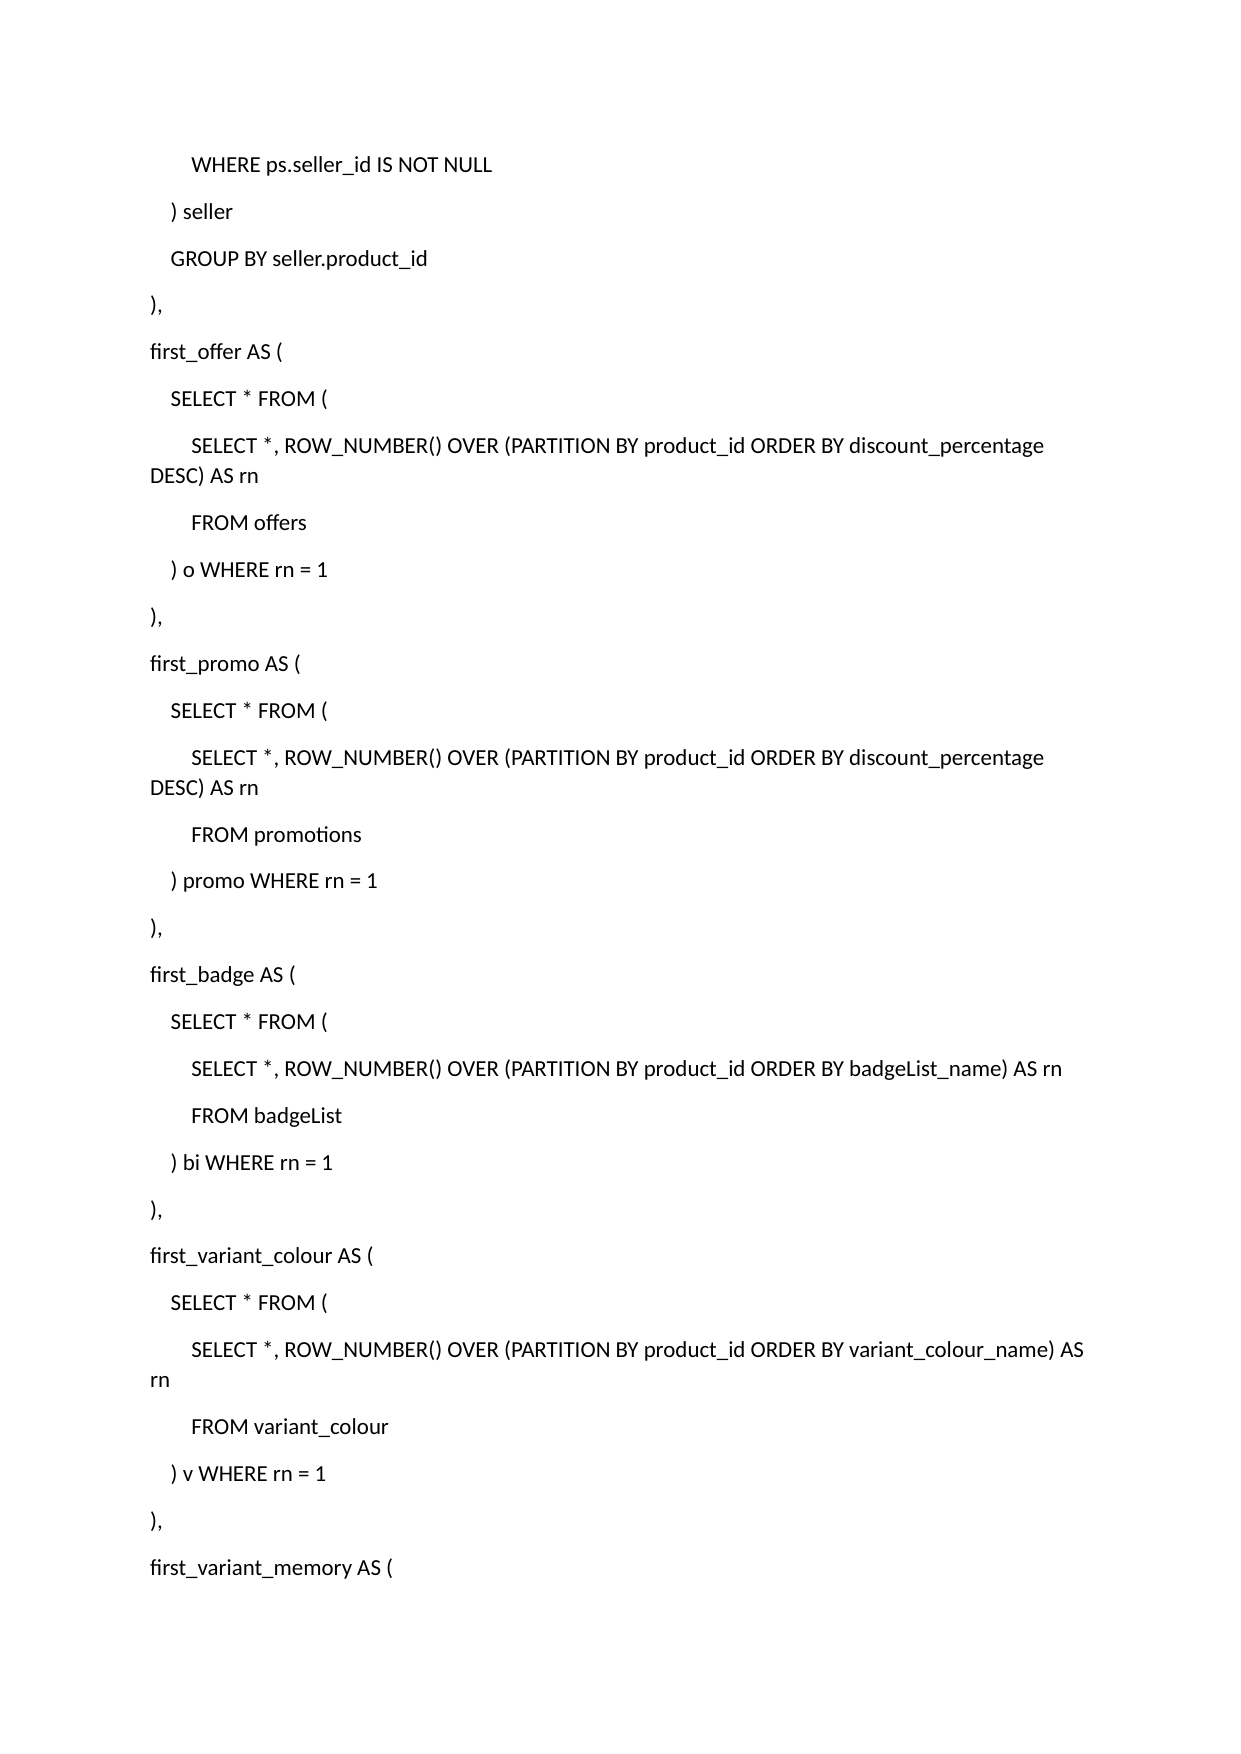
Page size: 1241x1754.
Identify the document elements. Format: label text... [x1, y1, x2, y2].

text FROM promotions [150, 820, 1090, 848]
text first_variant_colour AS ( [150, 1242, 1090, 1270]
text ) seller [150, 197, 1090, 225]
text SELECT *, ROW_NUMBER() OVER (PARTITION BY product_id ORDER BY variant_colour_name) AS rn [150, 1335, 1090, 1394]
text FROM variant_colour [150, 1412, 1090, 1441]
text ), [150, 602, 1090, 630]
text ), [150, 913, 1090, 942]
text first_badge AS ( [150, 960, 1090, 988]
text ) bi WHERE rn = 1 [150, 1148, 1090, 1176]
text SELECT *, ROW_NUMBER() OVER (PARTITION BY product_id ORDER BY discount_percentage DESC) AS rn [150, 743, 1090, 801]
text ) v WHERE rn = 1 [150, 1459, 1090, 1487]
text SELECT * FROM ( [150, 1007, 1090, 1035]
text first_variant_memory AS ( [150, 1553, 1090, 1581]
text first_offer AS ( [150, 337, 1090, 366]
text ) promo WHERE rn = 1 [150, 867, 1090, 895]
text SELECT * FROM ( [150, 384, 1090, 412]
text SELECT * FROM ( [150, 1288, 1090, 1317]
text FROM offers [150, 508, 1090, 536]
text ), [150, 1506, 1090, 1534]
text ), [150, 1195, 1090, 1223]
text first_promo AS ( [150, 649, 1090, 677]
text ) o WHERE rn = 1 [150, 555, 1090, 583]
text WHERE ps.seller_id IS NOT NULL [150, 150, 1090, 178]
text GROUP BY seller.product_id [150, 244, 1090, 272]
text ), [150, 291, 1090, 319]
text SELECT *, ROW_NUMBER() OVER (PARTITION BY product_id ORDER BY badgeList_name) AS rn [150, 1054, 1090, 1082]
text SELECT *, ROW_NUMBER() OVER (PARTITION BY product_id ORDER BY discount_percentage DESC) AS rn [150, 431, 1090, 489]
text FROM badgeList [150, 1101, 1090, 1129]
text SELECT * FROM ( [150, 696, 1090, 724]
